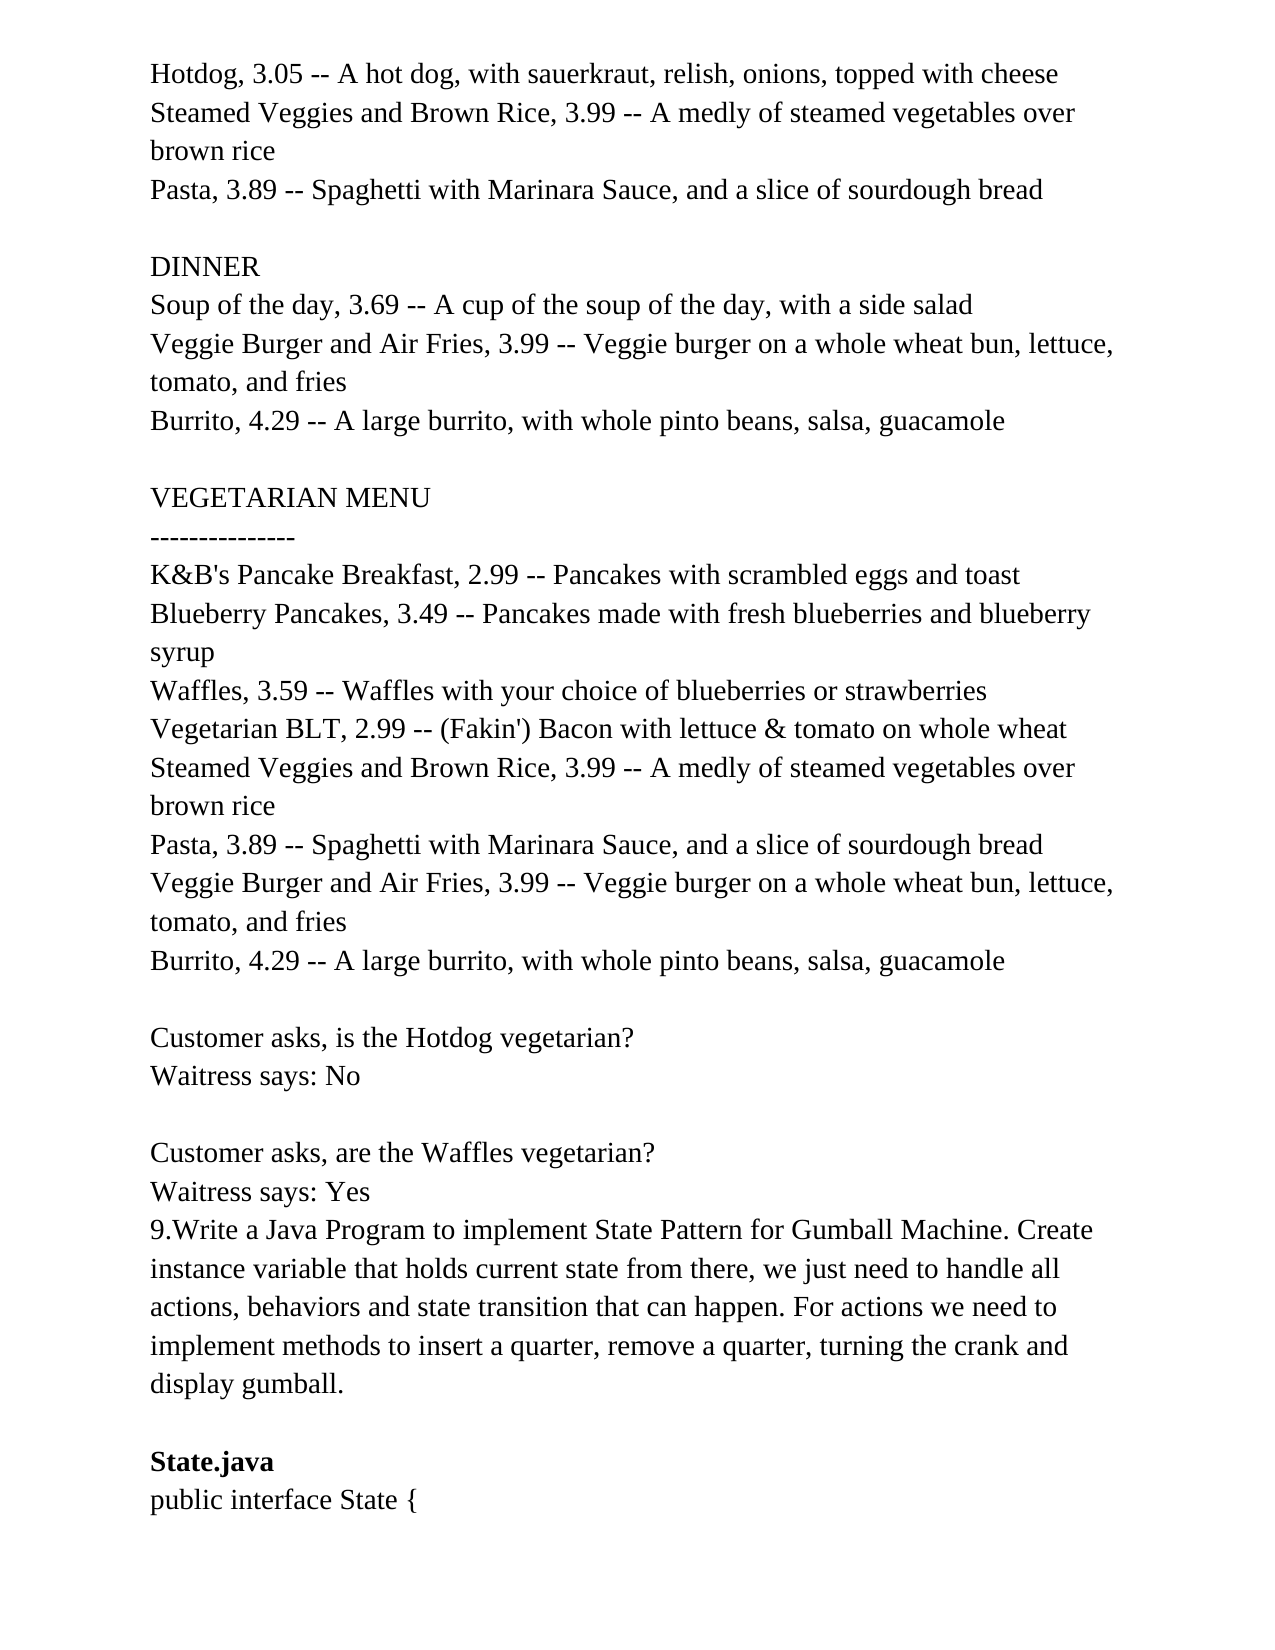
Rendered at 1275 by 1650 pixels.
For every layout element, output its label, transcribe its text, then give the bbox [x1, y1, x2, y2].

text Waitress says: Yes [150, 1174, 1125, 1207]
text Soup of the day, 3.69 -- A cup of the soup of the day, with a side salad [150, 287, 1125, 321]
text Steamed Veggies and Brown Rice, 3.99 -- A medly of steamed vegetables over brown rice [150, 750, 1125, 822]
text Pasta, 3.89 -- Spaghetti with Marinara Sauce, and a slice of sourdough bread [150, 827, 1125, 861]
text --------------- [150, 519, 1125, 552]
text Customer asks, is the Hotdog vegetarian? [150, 1020, 1125, 1053]
text VEGETARIAN MENU [150, 480, 1125, 514]
text Veggie Burger and Air Fries, 3.99 -- Veggie burger on a whole wheat bun, lettuce, tomato, and fries [150, 326, 1125, 398]
text Burrito, 4.29 -- A large burrito, with whole pinto beans, salsa, guacamole [150, 943, 1125, 976]
text Steamed Veggies and Brown Rice, 3.99 -- A medly of steamed vegetables over brown rice [150, 95, 1125, 167]
text Burrito, 4.29 -- A large burrito, with whole pinto beans, salsa, guacamole [150, 403, 1125, 437]
text Pasta, 3.89 -- Spaghetti with Marinara Sauce, and a slice of sourdough bread [150, 172, 1125, 205]
text Waffles, 3.59 -- Waffles with your choice of blueberries or strawberries [150, 673, 1125, 706]
text Waitress says: No [150, 1058, 1125, 1092]
text State.java [150, 1444, 1125, 1477]
text Blueberry Pancakes, 3.49 -- Pancakes made with fresh blueberries and blueberry syrup [150, 596, 1125, 668]
text 9.Write a Java Program to implement State Pattern for Gumball Machine. Create instance variable that holds current state from there, we just need to handle all actions, behaviors and state transition that can happen. For actions we need to implement methods to insert a quarter, remove a quarter, turning the crank and display gumball. [150, 1212, 1125, 1400]
text K&B's Pancake Breakfast, 2.99 -- Pancakes with scrambled eggs and toast [150, 557, 1125, 591]
text Customer asks, are the Waffles vegetarian? [150, 1135, 1125, 1169]
text Vegetarian BLT, 2.99 -- (Fakin') Bacon with lettuce & tomato on whole wheat [150, 711, 1125, 745]
text Veggie Burger and Air Fries, 3.99 -- Veggie burger on a whole wheat bun, lettuce, tomato, and fries [150, 866, 1125, 938]
text public interface State { [150, 1482, 1125, 1516]
text DINNER [150, 249, 1125, 282]
text Hotdog, 3.05 -- A hot dog, with sauerkraut, relish, onions, topped with cheese [150, 56, 1125, 90]
